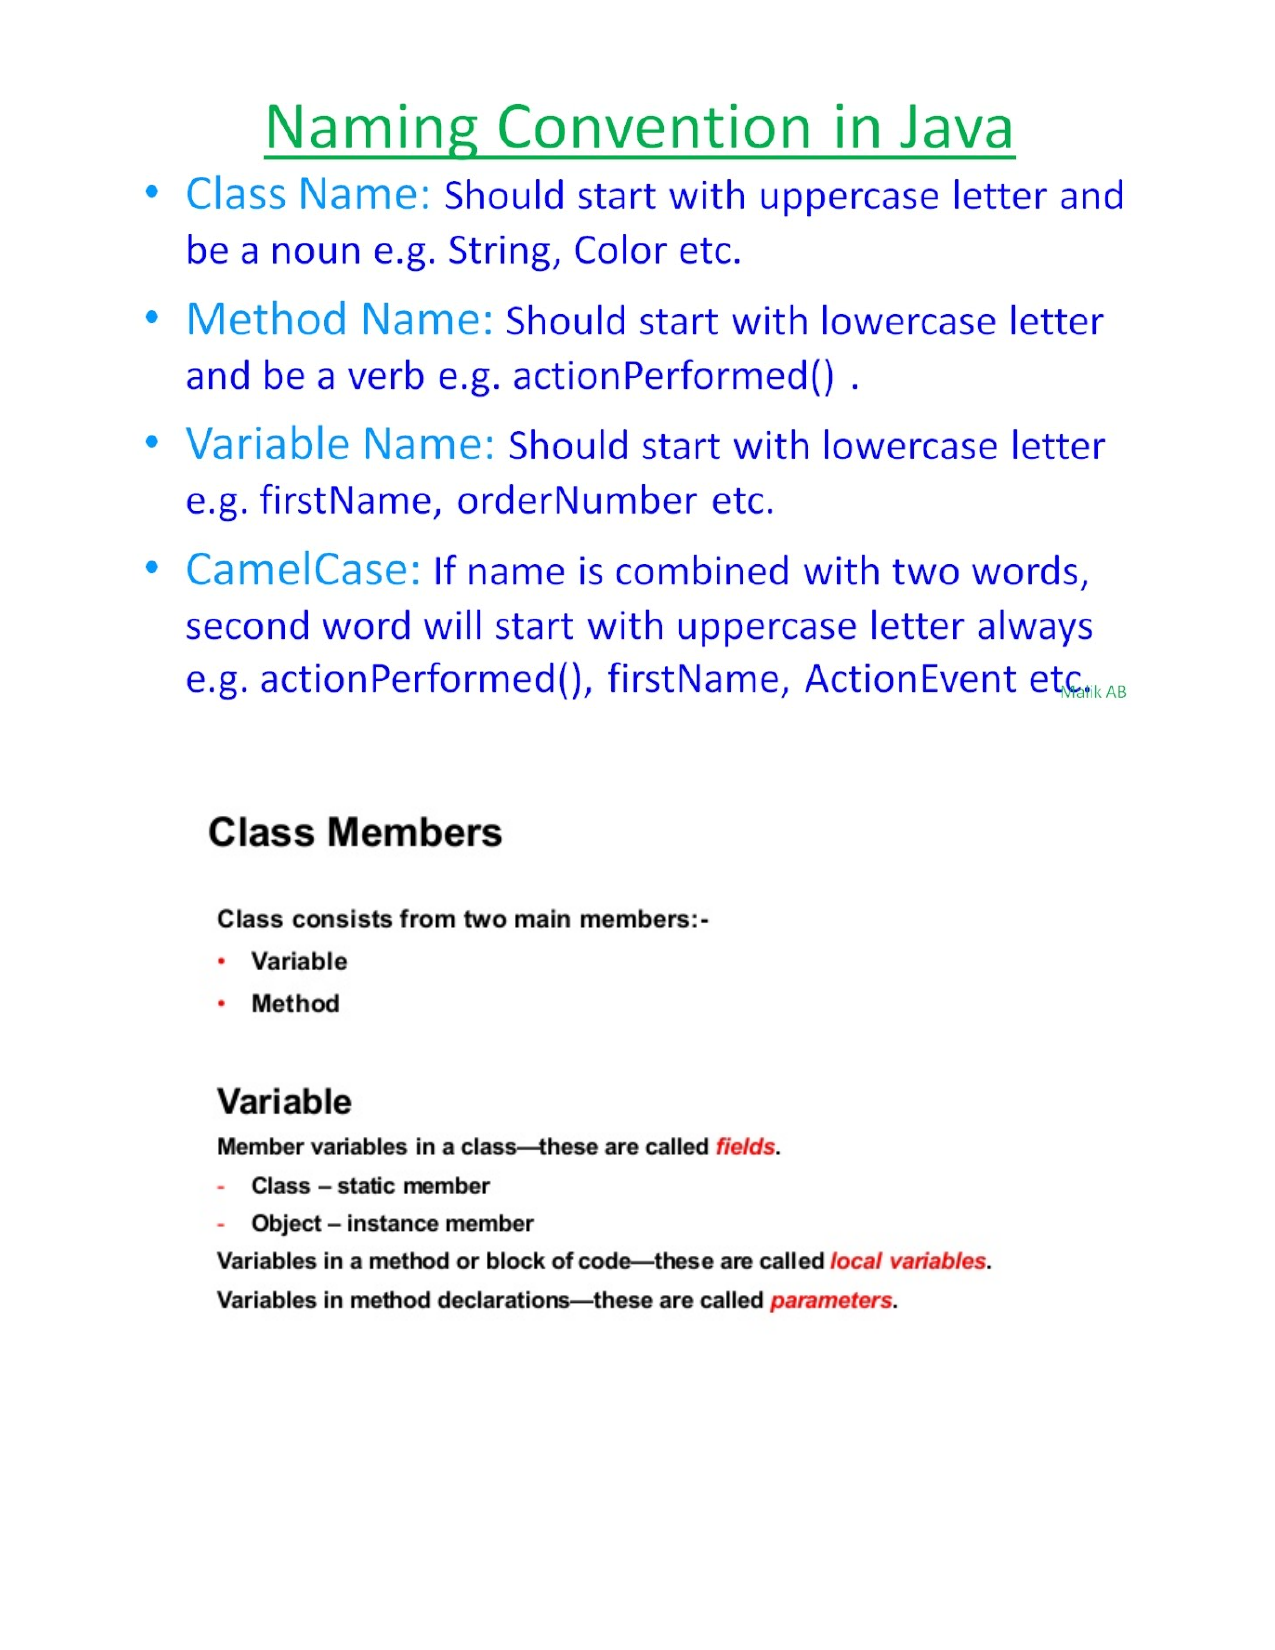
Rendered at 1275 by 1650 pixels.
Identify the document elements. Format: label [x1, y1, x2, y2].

picture [75, 732, 1072, 1504]
picture [75, 75, 1200, 708]
